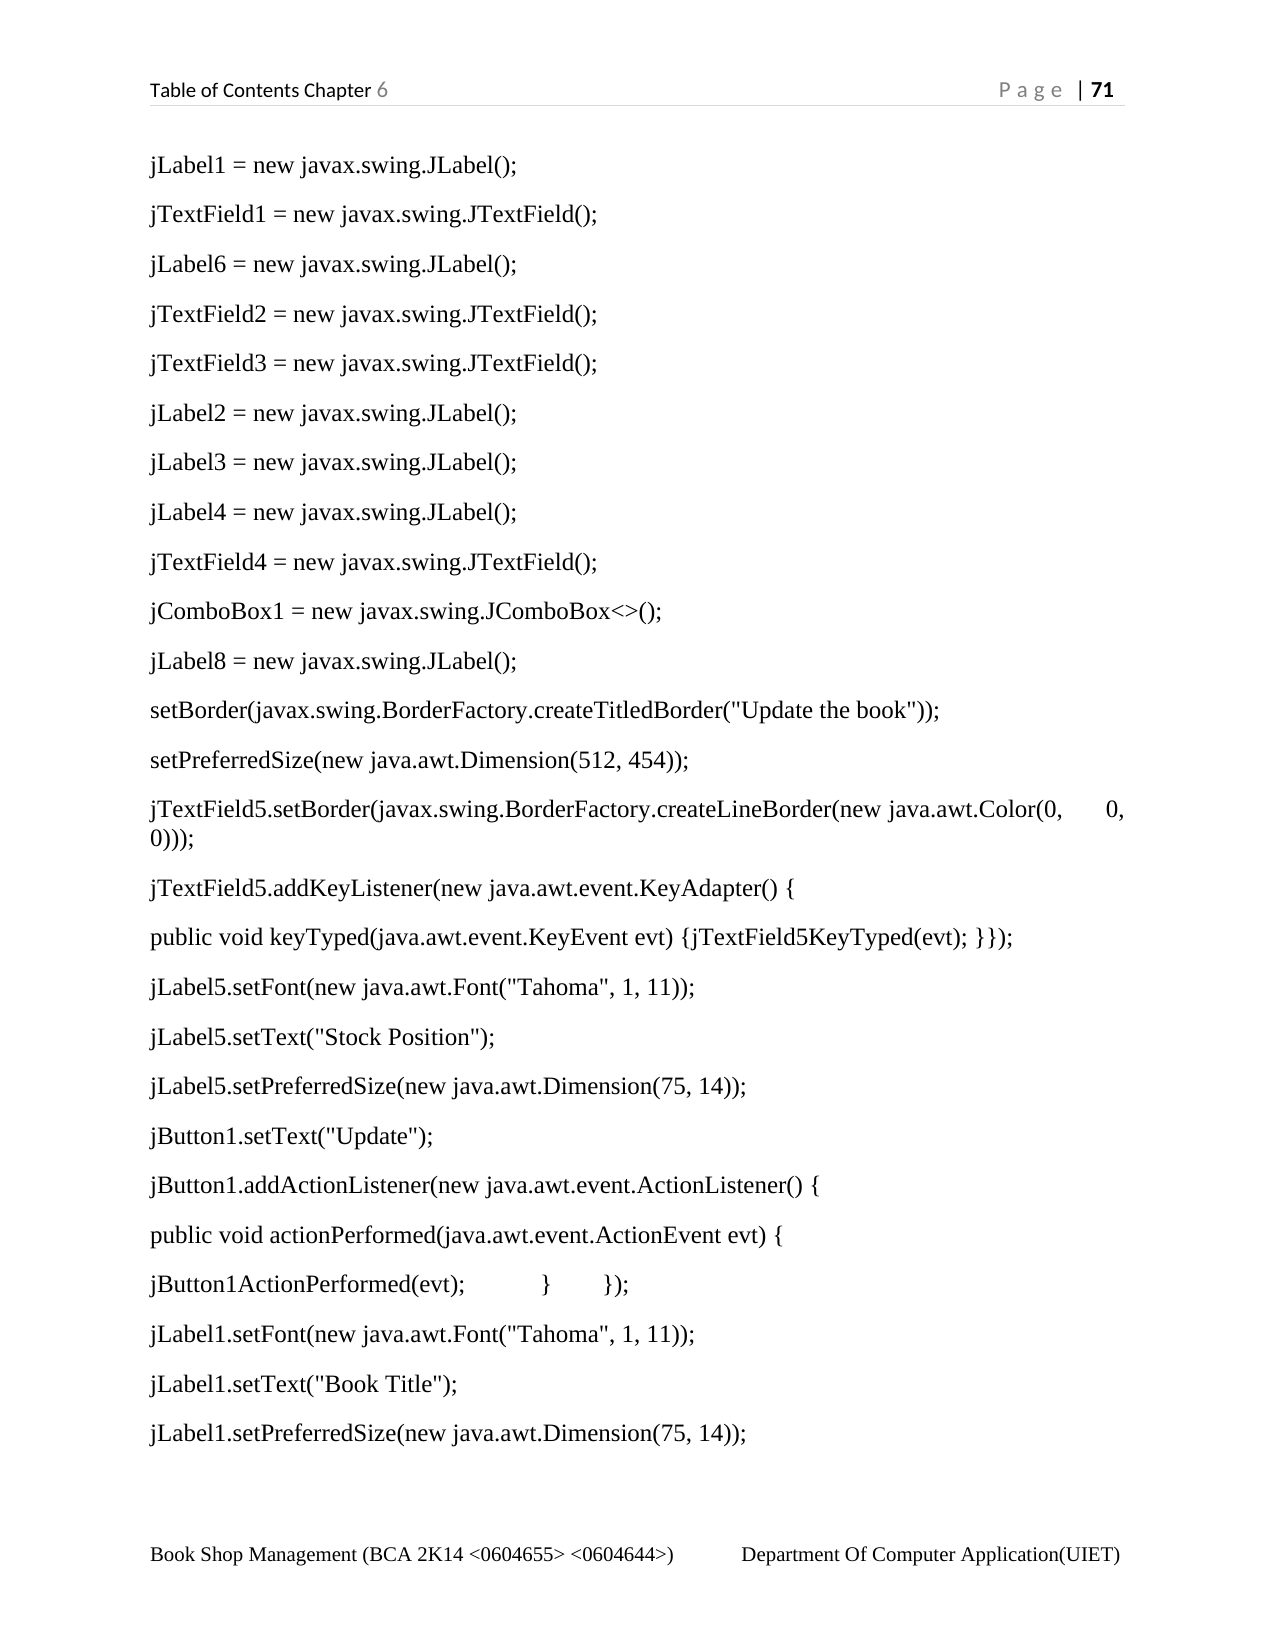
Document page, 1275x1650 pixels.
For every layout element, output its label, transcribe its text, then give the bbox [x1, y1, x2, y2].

text jLabel1 = new javax.swing.JLabel(); [150, 150, 1125, 179]
text public void actionPerformed(java.awt.event.ActionEvent evt) { [150, 1220, 1125, 1249]
text jButton1.addActionListener(new java.awt.event.ActionListener() { [150, 1170, 1125, 1199]
text jLabel5.setPreferredSize(new java.awt.Dimension(75, 14)); [150, 1071, 1125, 1100]
text jLabel5.setFont(new java.awt.Font("Tahoma", 1, 11)); [150, 972, 1125, 1001]
text setPreferredSize(new java.awt.Dimension(512, 454)); [150, 745, 1125, 774]
text jTextField5.setBorder(javax.swing.BorderFactory.createLineBorder(new java.awt.Color(0, 0, 0))); [150, 794, 1125, 852]
text jLabel4 = new javax.swing.JLabel(); [150, 497, 1125, 526]
text jTextField4 = new javax.swing.JTextField(); [150, 547, 1125, 575]
text jLabel3 = new javax.swing.JLabel(); [150, 447, 1125, 476]
text jLabel8 = new javax.swing.JLabel(); [150, 646, 1125, 674]
text public void keyTyped(java.awt.event.KeyEvent evt) {jTextField5KeyTyped(evt); }}); [150, 922, 1125, 951]
text jComboBox1 = new javax.swing.JComboBox<>(); [150, 596, 1125, 625]
text jButton1.setText("Update"); [150, 1121, 1125, 1149]
text jLabel5.setText("Stock Position"); [150, 1022, 1125, 1050]
text jButton1ActionPerformed(evt); } }); [150, 1269, 1125, 1298]
text jTextField1 = new javax.swing.JTextField(); [150, 199, 1125, 228]
text setBorder(javax.swing.BorderFactory.createTitledBorder("Update the book")); [150, 695, 1125, 724]
text jLabel1.setFont(new java.awt.Font("Tahoma", 1, 11)); [150, 1319, 1125, 1348]
text jTextField5.addKeyListener(new java.awt.event.KeyAdapter() { [150, 873, 1125, 902]
text jTextField3 = new javax.swing.JTextField(); [150, 348, 1125, 377]
text jLabel6 = new javax.swing.JLabel(); [150, 249, 1125, 278]
text jLabel1.setText("Book Title"); [150, 1369, 1125, 1397]
text jTextField2 = new javax.swing.JTextField(); [150, 299, 1125, 327]
text jLabel1.setPreferredSize(new java.awt.Dimension(75, 14)); [150, 1418, 1125, 1447]
text jLabel2 = new javax.swing.JLabel(); [150, 398, 1125, 427]
